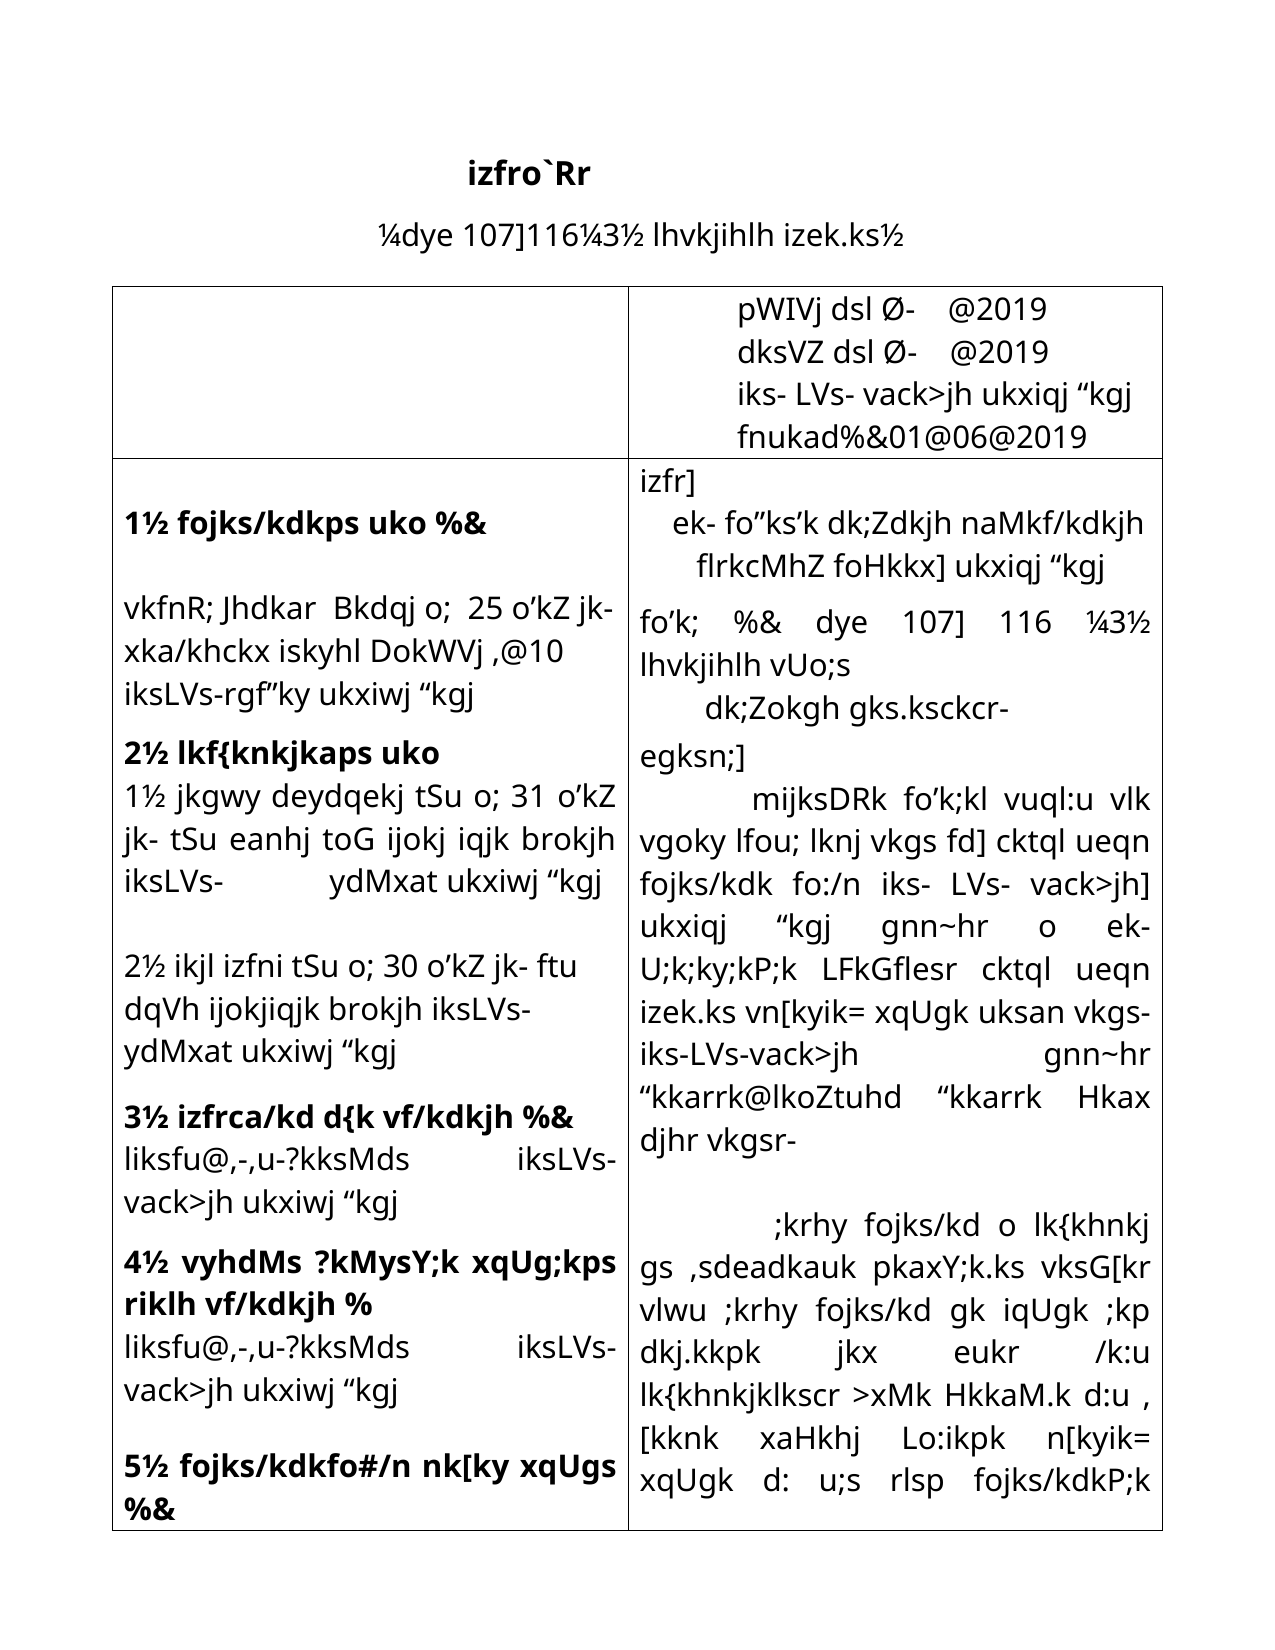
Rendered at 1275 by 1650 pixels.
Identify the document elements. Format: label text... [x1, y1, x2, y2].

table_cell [113, 459, 628, 1529]
table_header [113, 287, 628, 457]
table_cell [629, 459, 1162, 1529]
text ¼dye 107]116¼3½ lhvkjihlh izek.ks½ [150, 212, 1125, 255]
table_header pWIVj dsl Ø- @2019 dksVZ dsl Ø- @2019 iks- LVs- vack>jh ukxiqj “kgj fnukad%&01@06@2019 [629, 287, 1162, 457]
text izfro`Rr [150, 150, 1125, 195]
